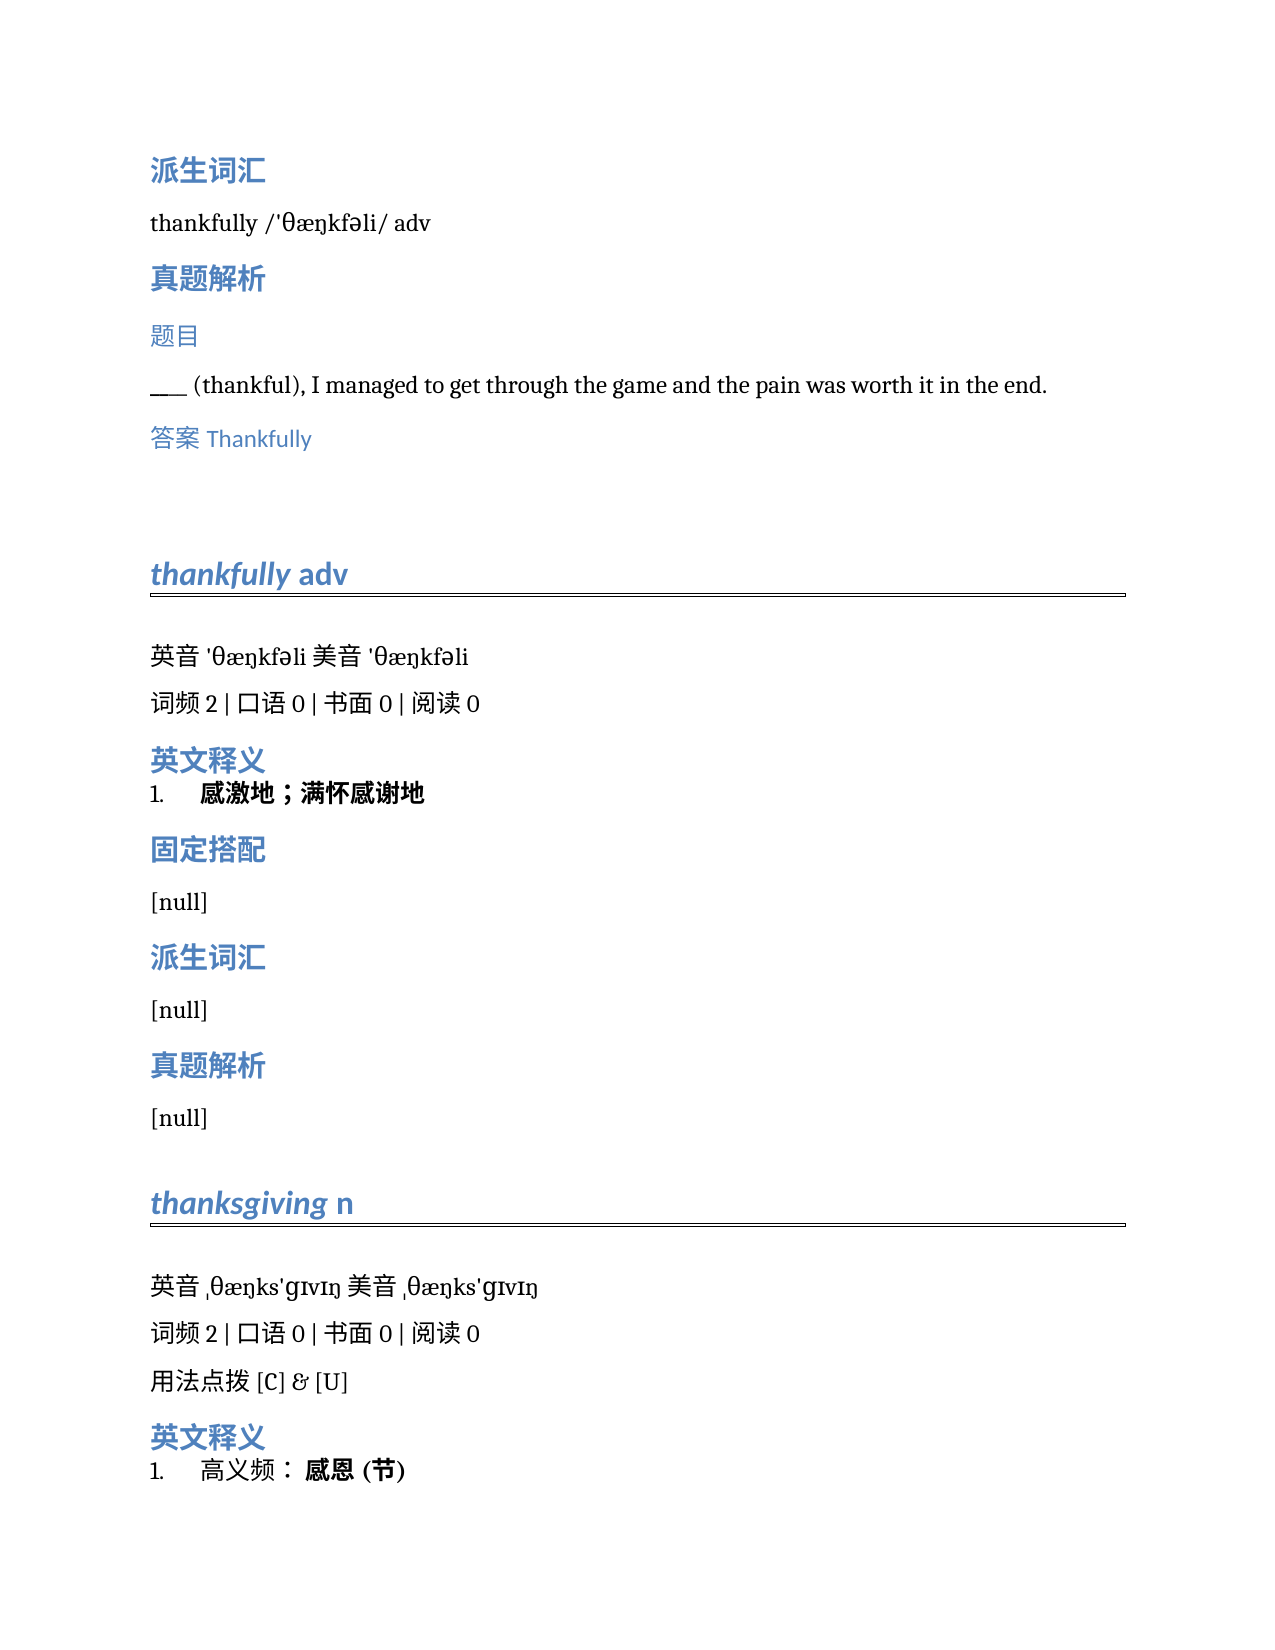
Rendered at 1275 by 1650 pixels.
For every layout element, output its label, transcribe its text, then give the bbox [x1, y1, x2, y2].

text 用法点拨 [C] & [U] [150, 1368, 1125, 1396]
text 词频 2 | 口语 0 | 书面 0 | 阅读 0 [150, 690, 1125, 719]
text [null] [150, 888, 1125, 916]
subtitle 英文释义 [150, 740, 1125, 779]
subtitle 真题解析 [150, 1045, 1125, 1085]
subtitle 题目 [150, 318, 1125, 353]
text [null] [150, 996, 1125, 1024]
text 英音 'θæŋkfəli 美音 'θæŋkfəli [150, 643, 1125, 672]
subtitle 答案 Thankfully [150, 421, 1125, 455]
subtitle 真题解析 [150, 258, 1125, 298]
subtitle thanksgiving n [150, 1182, 1125, 1223]
list 感激地；满怀感谢地 [150, 779, 1125, 808]
text 英音 ˌθæŋks'ɡɪvɪŋ 美音 ˌθæŋks'ɡɪvɪŋ [150, 1273, 1125, 1301]
subtitle 英文释义 [150, 1417, 1125, 1457]
subtitle 固定搭配 [150, 829, 1125, 869]
subtitle 派生词汇 [150, 937, 1125, 977]
text 词频 2 | 口语 0 | 书面 0 | 阅读 0 [150, 1320, 1125, 1349]
list 高义频： 感恩 (节) [150, 1457, 1125, 1486]
text thankfully /'θæŋkfəli/ adv [150, 208, 1125, 237]
text ____ (thankful), I managed to get through the game and the pain was worth it in the end. [150, 371, 1125, 400]
text [null] [150, 1104, 1125, 1132]
subtitle 派生词汇 [150, 150, 1125, 190]
subtitle thankfully adv [150, 552, 1125, 593]
